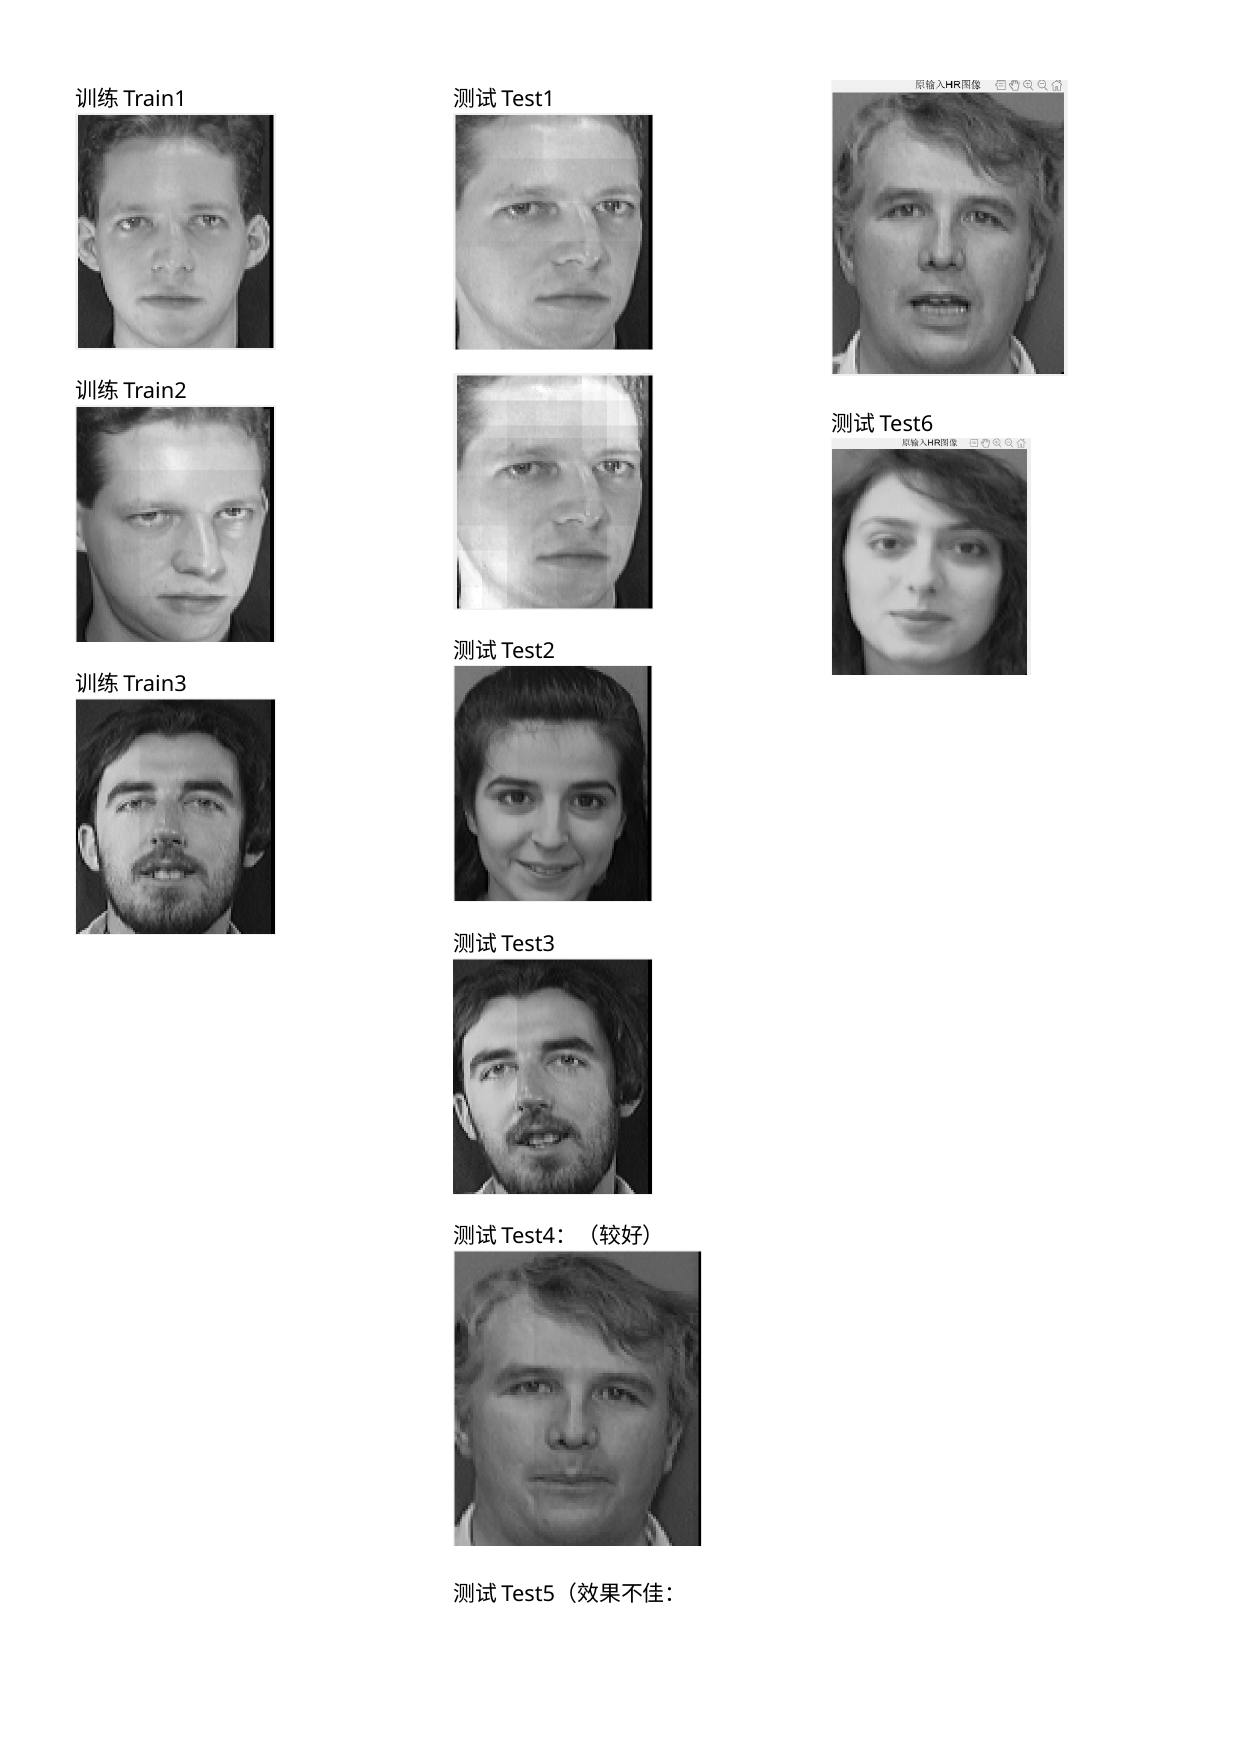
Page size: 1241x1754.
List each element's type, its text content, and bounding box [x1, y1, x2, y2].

picture [453, 113, 654, 350]
picture [75, 698, 276, 935]
picture [453, 373, 654, 610]
picture [453, 958, 653, 1195]
text 训练Train2 [75, 373, 409, 406]
picture [831, 80, 1068, 376]
text 测试Test3 [453, 926, 787, 958]
text 测试Test4：（较好） [453, 1218, 787, 1251]
text 测试Test2 [453, 633, 787, 666]
text 训练Train3 [75, 666, 409, 698]
text 测试Test1 [453, 81, 787, 113]
picture [75, 405, 276, 642]
picture [453, 1250, 702, 1546]
text 测试Test6 [831, 406, 1165, 438]
text 测试Test5（效果不佳： [453, 1576, 787, 1608]
picture [453, 665, 653, 902]
picture [75, 113, 276, 350]
picture [831, 438, 1031, 675]
text 训练Train1 [75, 81, 409, 113]
